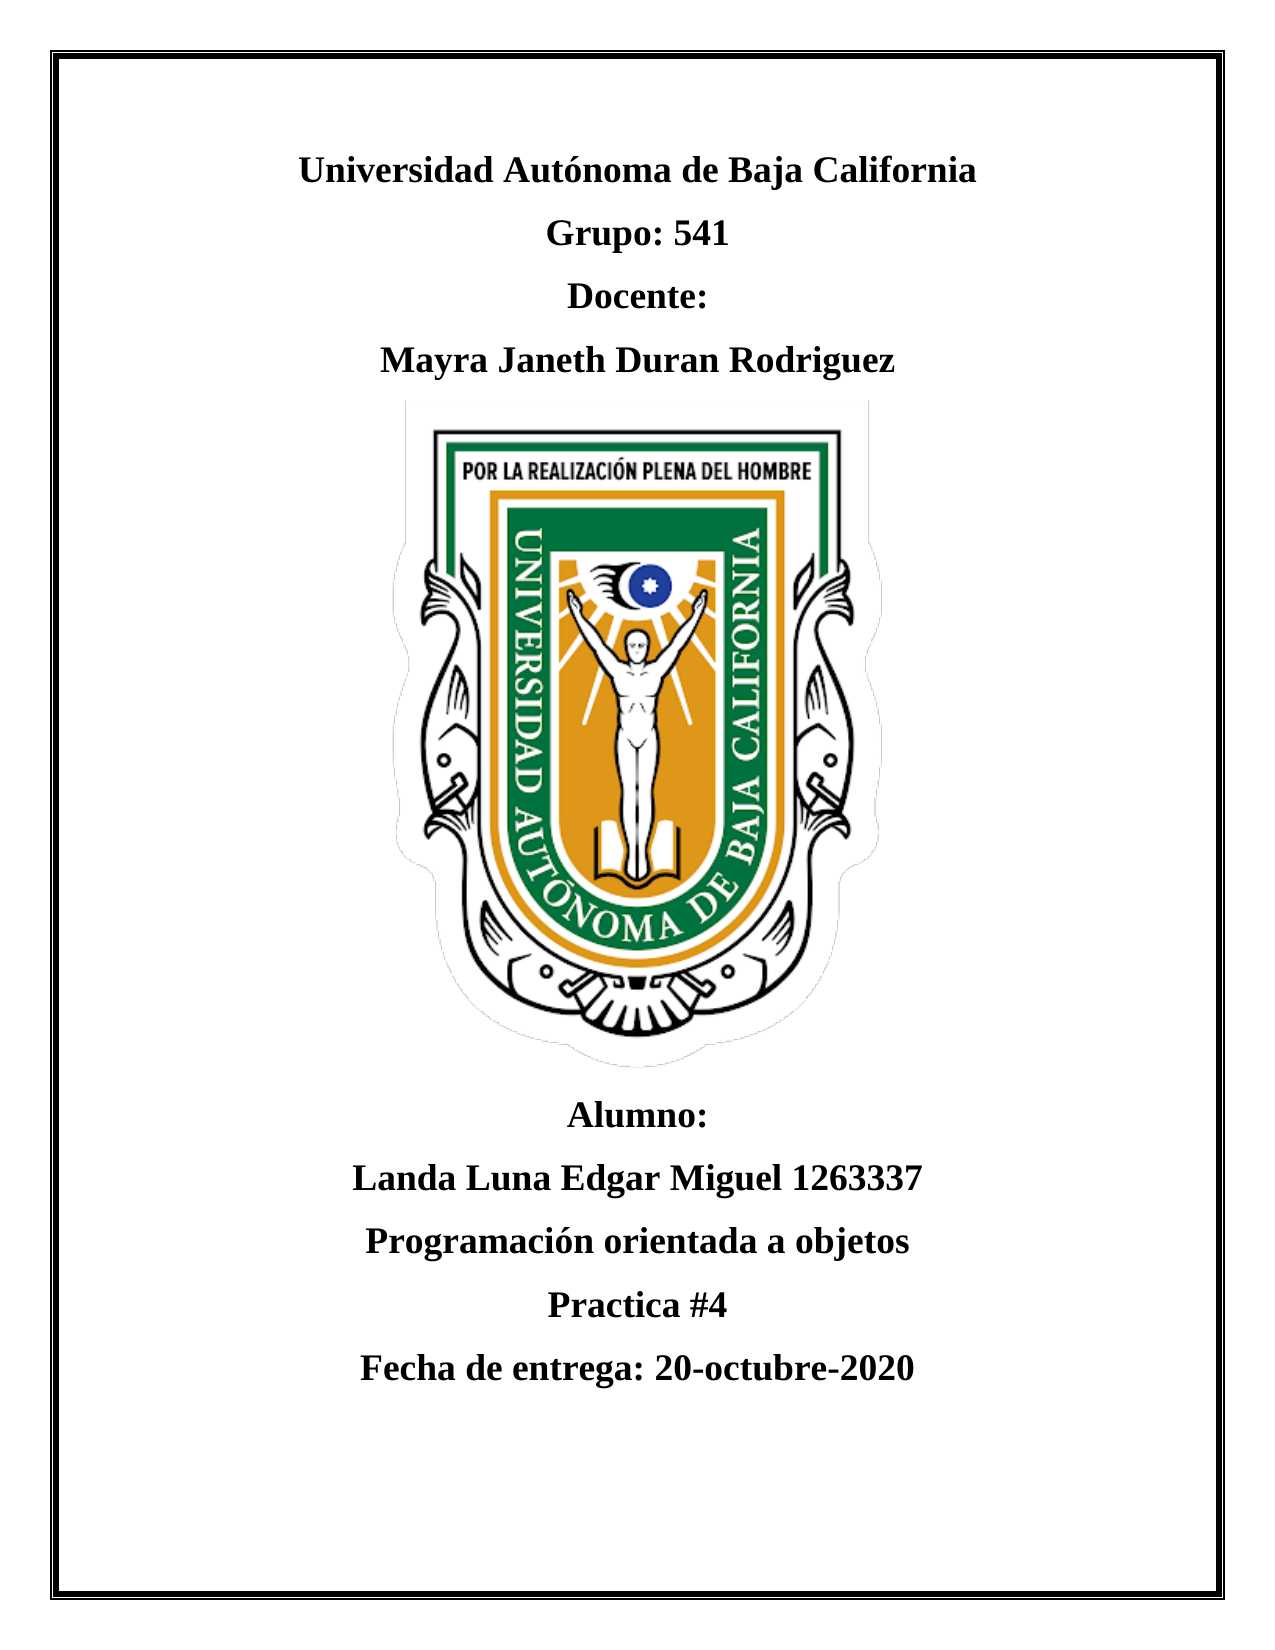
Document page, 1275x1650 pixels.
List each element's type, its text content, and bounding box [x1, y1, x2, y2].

picture [237, 400, 1038, 1074]
text Fecha de entrega: 20-octubre-2020 [177, 1345, 1098, 1388]
text Docente: [177, 274, 1098, 317]
text Mayra Janeth Duran Rodriguez [177, 337, 1098, 380]
text Universidad Autónoma de Baja California [177, 147, 1098, 191]
text Programación orientada a objetos [177, 1219, 1098, 1262]
text Practica #4 [177, 1282, 1098, 1325]
text Alumno: [177, 1092, 1098, 1136]
text Grupo: 541 [177, 211, 1098, 254]
text Landa Luna Edgar Miguel 1263337 [177, 1156, 1098, 1199]
